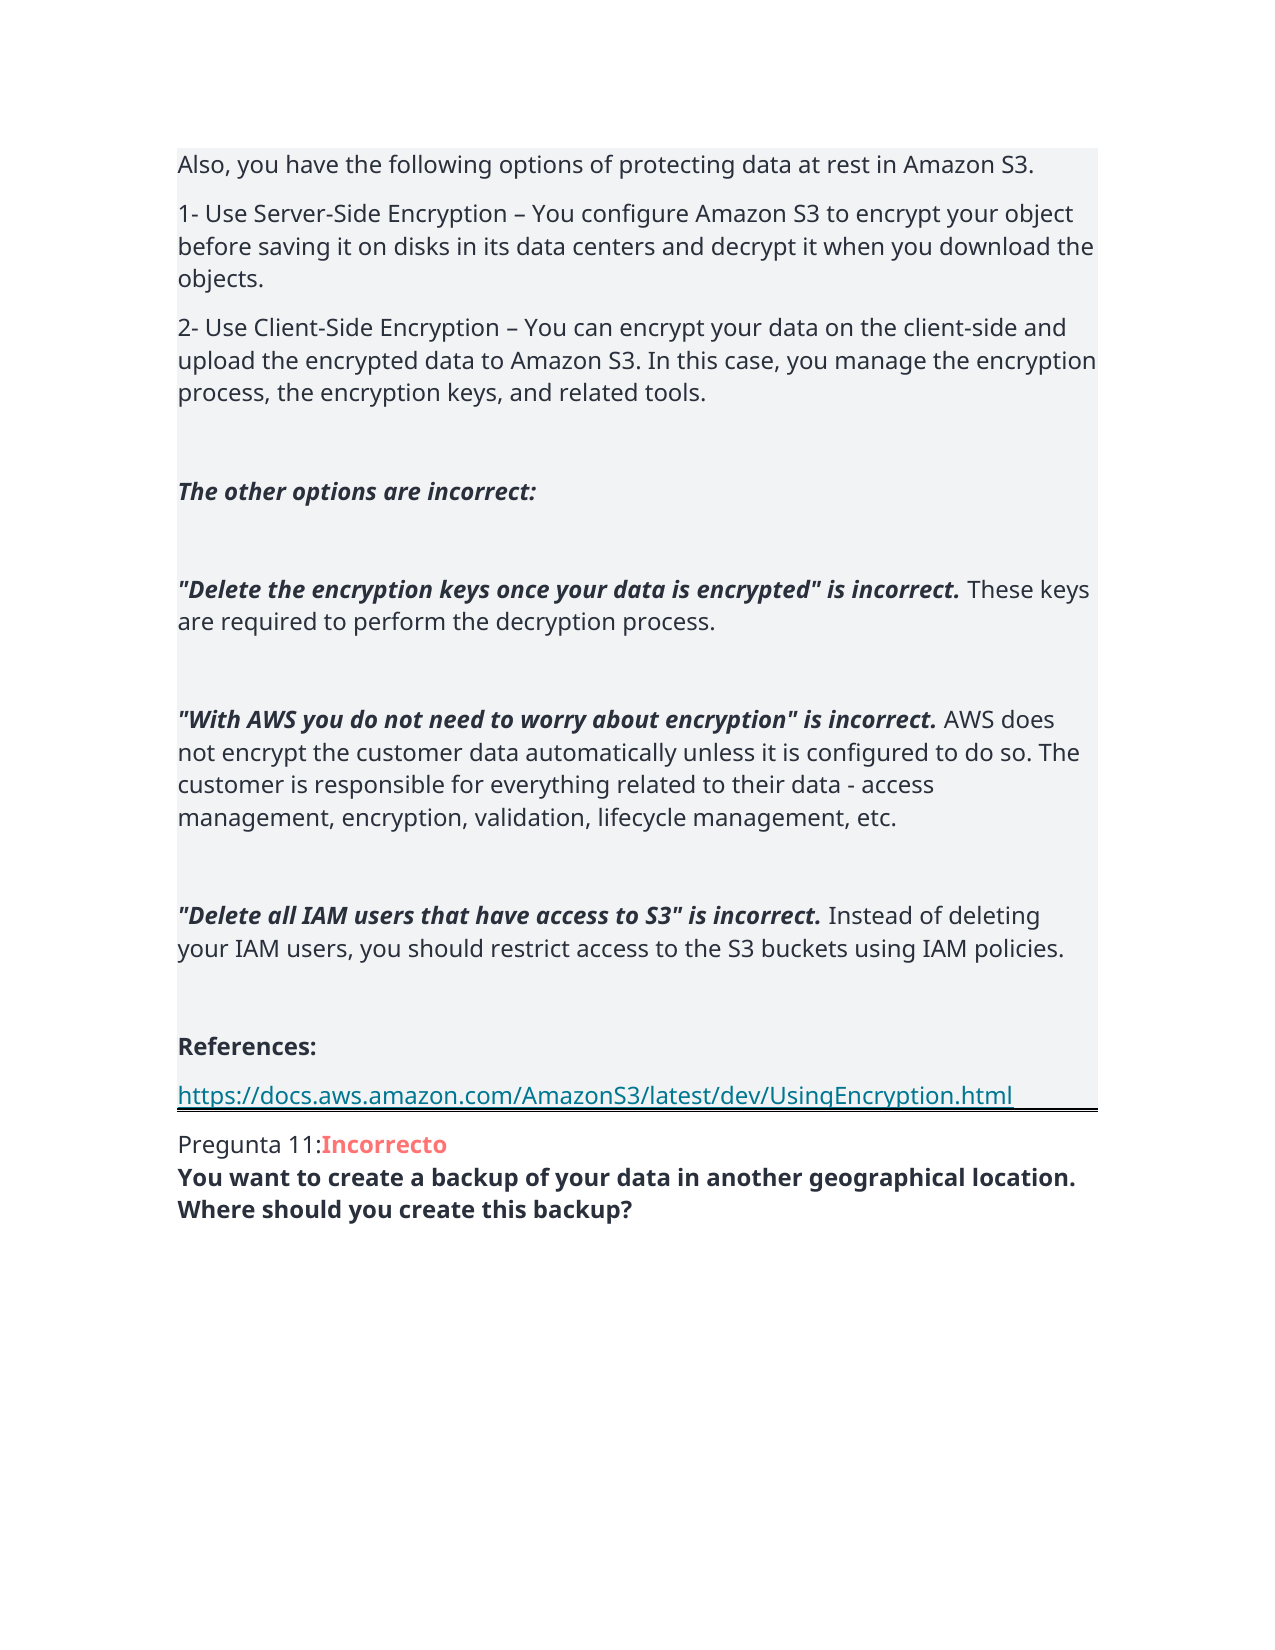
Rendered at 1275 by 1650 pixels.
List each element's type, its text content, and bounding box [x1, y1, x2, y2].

text "Delete the encryption keys once your data is encrypted" is incorrect. These keys are required to perform the decryption process. [177, 572, 1098, 638]
text 2- Use Client-Side Encryption – You can encrypt your data on the client-side and upload the encrypted data to Amazon S3. In this case, you manage the encryption process, the encryption keys, and related tools. [177, 311, 1098, 409]
text Pregunta 11:Incorrecto [177, 1128, 1098, 1161]
text You want to create a backup of your data in another geographical location. Where should you create this backup? [177, 1161, 1098, 1226]
text Also, you have the following options of protecting data at rest in Amazon S3. [177, 148, 1098, 180]
text References: [177, 1030, 1098, 1062]
text The other options are incorrect: [177, 474, 1098, 507]
text https://docs.aws.amazon.com/AmazonS3/latest/dev/UsingEncryption.html [177, 1079, 1098, 1108]
text 1- Use Server-Side Encryption – You configure Amazon S3 to encrypt your object before saving it on disks in its data centers and decrypt it when you download the objects. [177, 197, 1098, 294]
text "Delete all IAM users that have access to S3" is incorrect. Instead of deleting your IAM users, you should restrict access to the S3 buckets using IAM policies. [177, 899, 1098, 964]
text "With AWS you do not need to worry about encryption" is incorrect. AWS does not encrypt the customer data automatically unless it is configured to do so. The customer is responsible for everything related to their data - access management, encryption, validation, lifecycle management, etc. [177, 703, 1098, 833]
